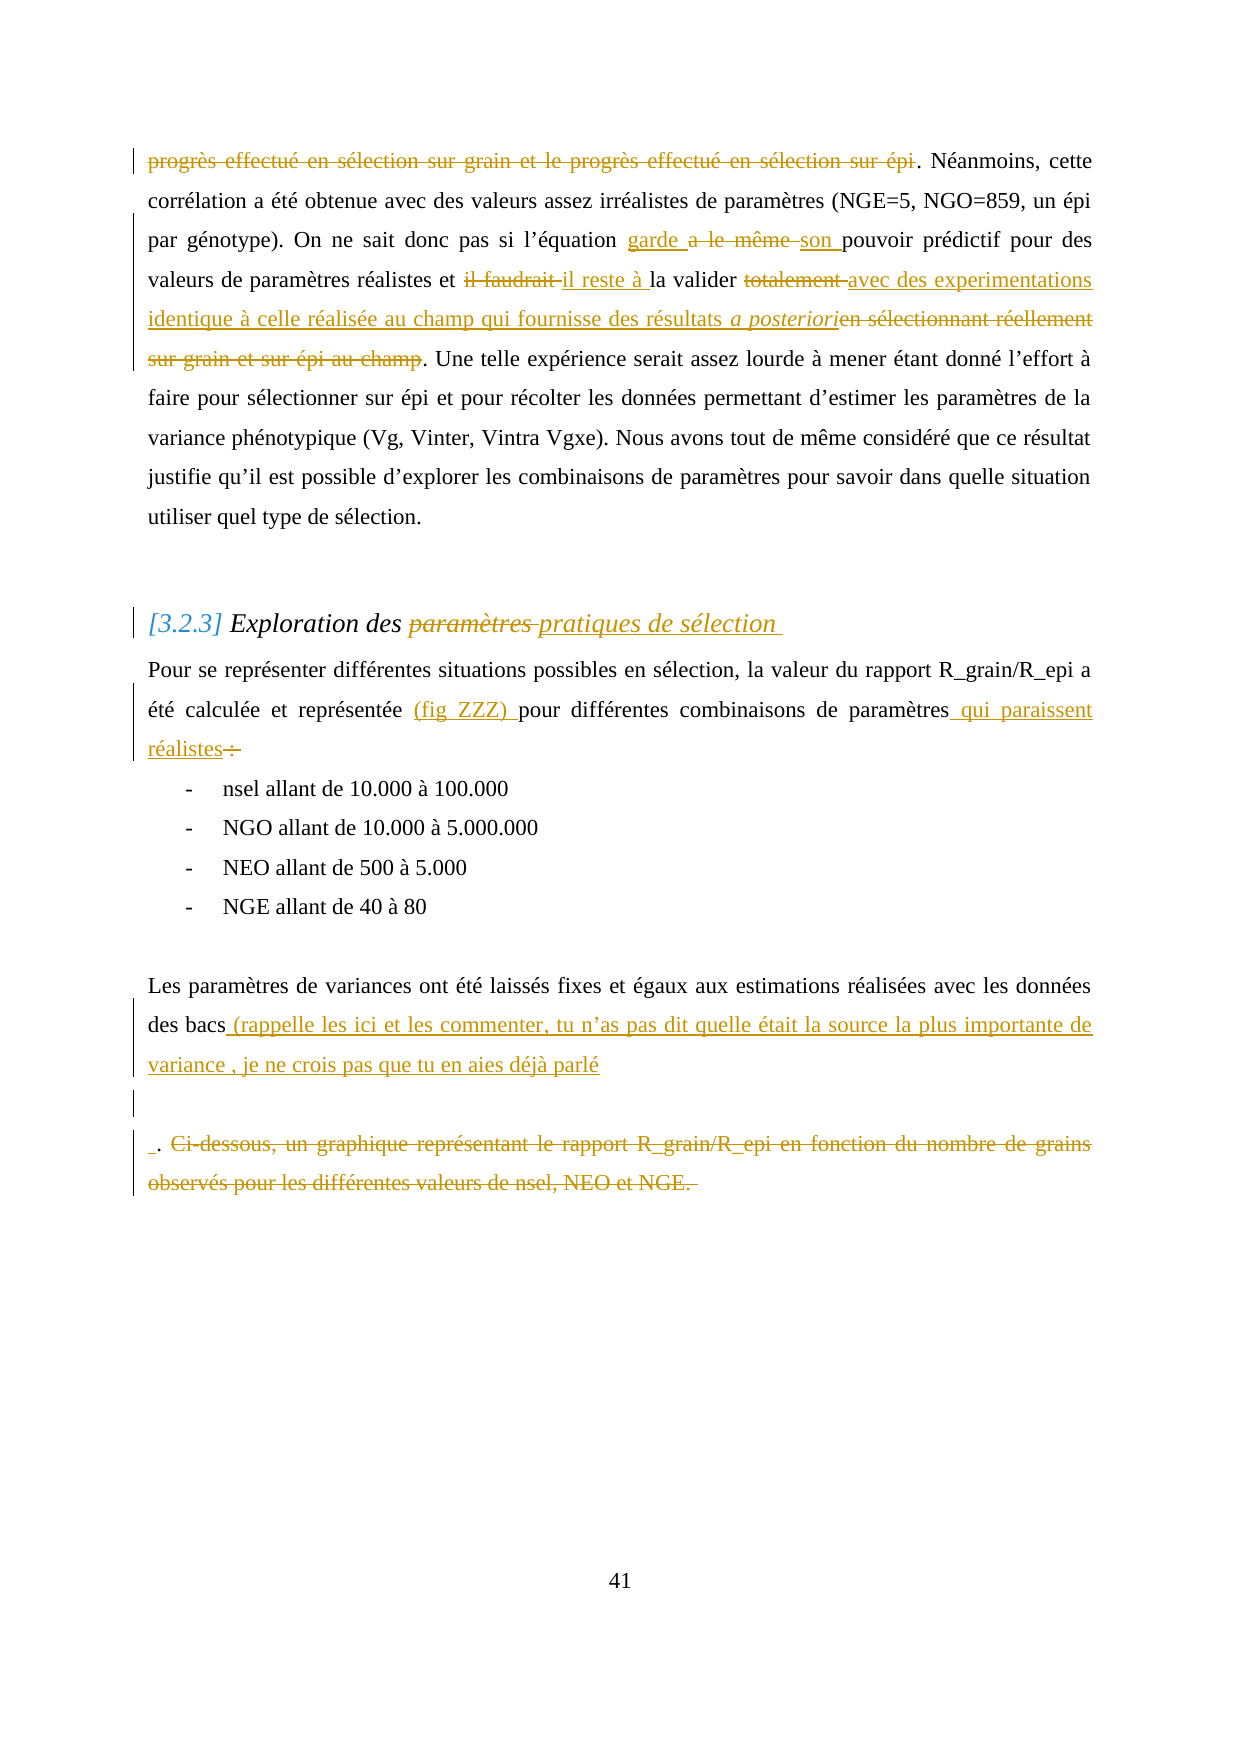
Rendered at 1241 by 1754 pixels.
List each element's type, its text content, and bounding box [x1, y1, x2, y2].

text Pour se représenter différentes situations possibles en sélection, la valeur du rapport R_grain/R_epi a été calculée et représentée pour différentes combinaisons de paramètres [148, 656, 1093, 761]
text Les paramètres de variances ont été laissés fixes et égaux aux estimations réalisées avec les données des bacs [148, 972, 1093, 1077]
text . [148, 1130, 1093, 1196]
list NGO allant de 10.000 à 5.000.000 [185, 814, 1093, 840]
subtitle Exploration des [148, 607, 1093, 638]
list nsel allant de 10.000 à 100.000 [185, 774, 1093, 801]
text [148, 148, 1093, 529]
list NEO allant de 500 à 5.000 [185, 853, 1093, 880]
list NGE allant de 40 à 80 [185, 893, 1093, 919]
